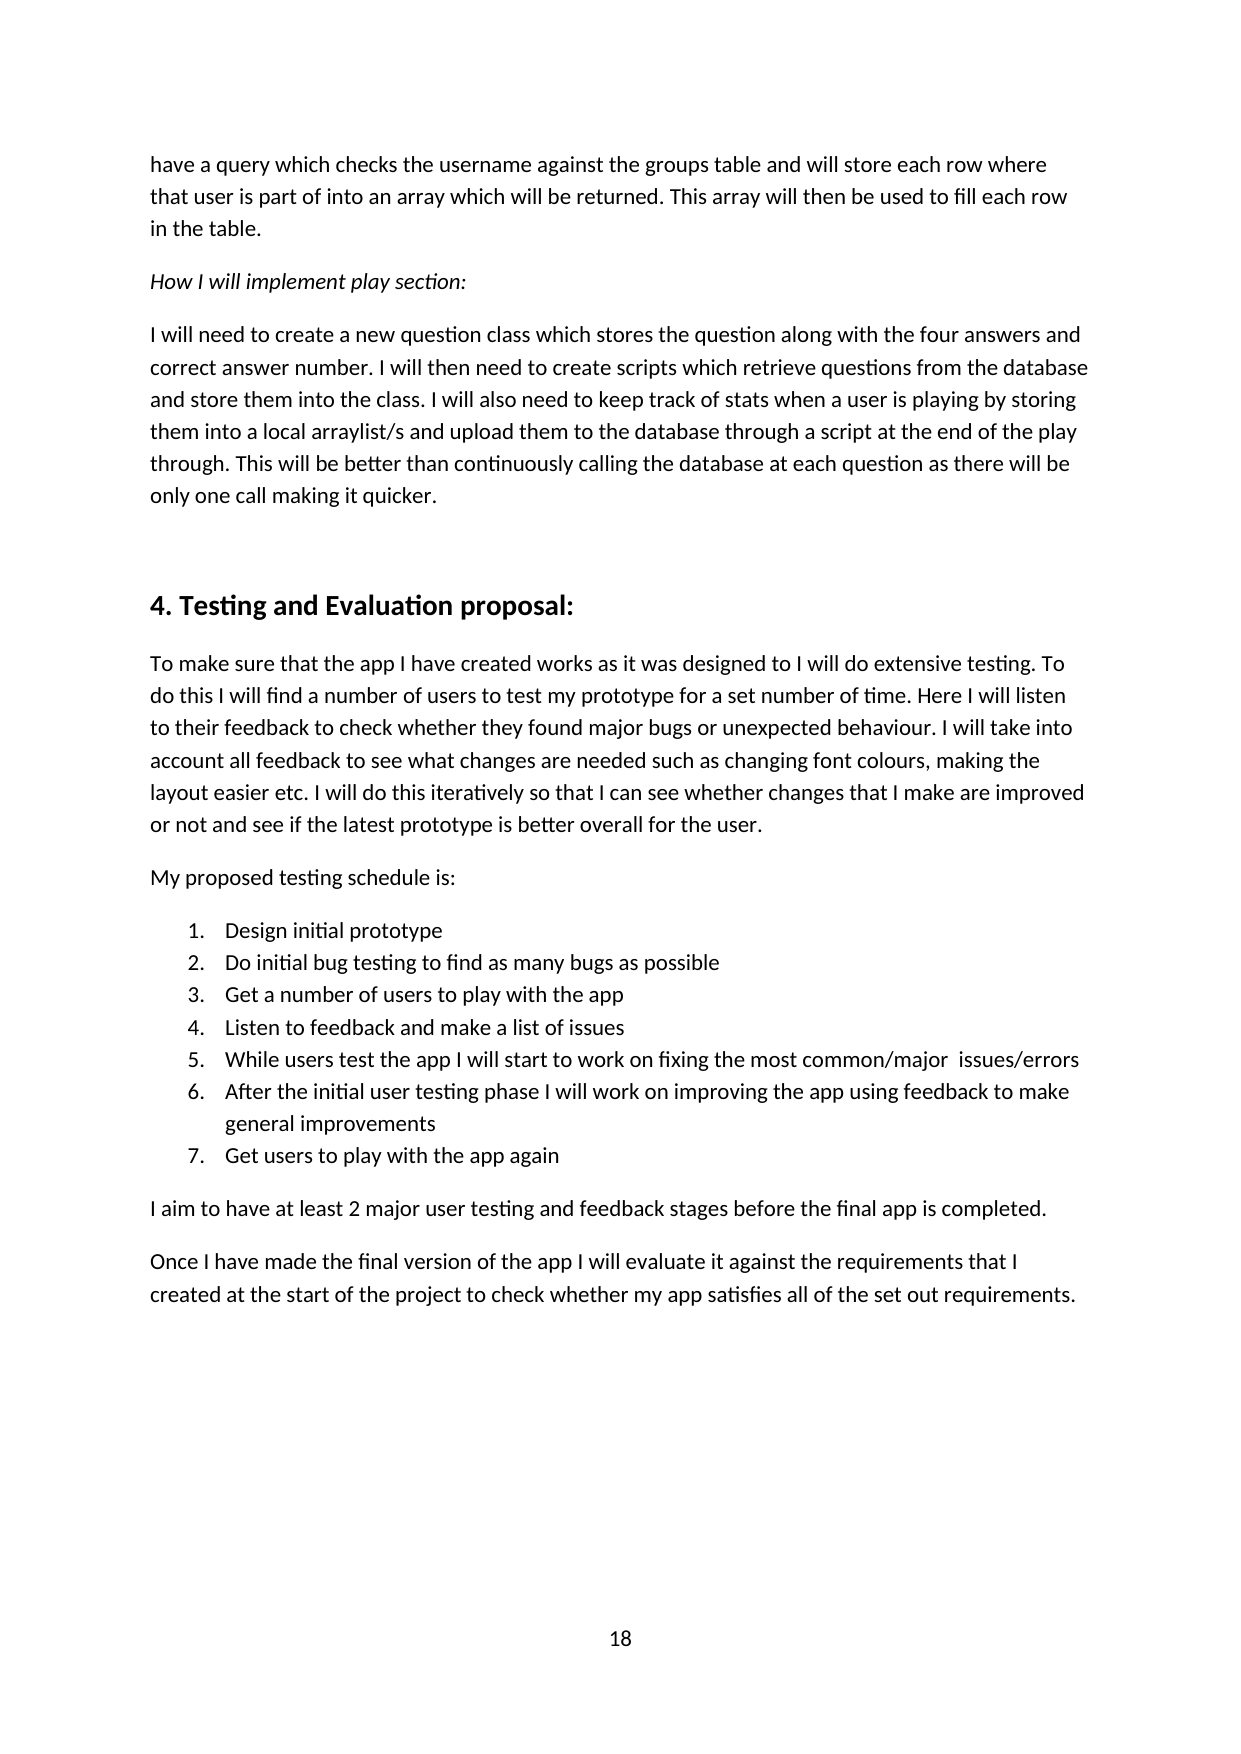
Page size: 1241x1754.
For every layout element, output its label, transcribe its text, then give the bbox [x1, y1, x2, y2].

list After the initial user testing phase I will work on improving the app using feedback to make general improvements [187, 1077, 1090, 1137]
text To make sure that the app I have created works as it was designed to I will do extensive testing. To do this I will find a number of users to test my prototype for a set number of time. Here I will listen to their feedback to check whether they found major bugs or unexpected behaviour. I will take into account all feedback to see what changes are needed such as changing font colours, making the layout easier etc. I will do this iteratively so that I can see whether changes that I make are improved or not and see if the latest prototype is better overall for the user. [150, 649, 1090, 838]
list Get a number of users to play with the app [187, 981, 1090, 1008]
text 4. Testing and Evaluation proposal: [150, 587, 1090, 623]
text How I will implement play section: [150, 267, 1090, 295]
list While users test the app I will start to work on fixing the most common/major issues/errors [187, 1045, 1090, 1073]
list Design initial prototype [187, 916, 1090, 944]
list Listen to feedback and make a list of issues [187, 1013, 1090, 1041]
text Once I have made the final version of the app I will evaluate it against the requirements that I created at the start of the project to check whether my app satisfies all of the set out requirements. [150, 1247, 1090, 1308]
text My proposed testing schedule is: [150, 863, 1090, 891]
text I aim to have at least 2 major user testing and feedback stages before the final app is completed. [150, 1194, 1090, 1222]
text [150, 150, 1090, 242]
list Do initial bug testing to find as many bugs as possible [187, 948, 1090, 976]
list Get users to play with the app again [187, 1141, 1090, 1169]
text I will need to create a new question class which stores the question along with the four answers and correct answer number. I will then need to create scripts which retrieve questions from the database and store them into the class. I will also need to keep track of stats when a user is playing by storing them into a local arraylist/s and upload them to the database through a script at the end of the play through. This will be better than continuously calling the database at each question as there will be only one call making it quicker. [150, 320, 1090, 509]
